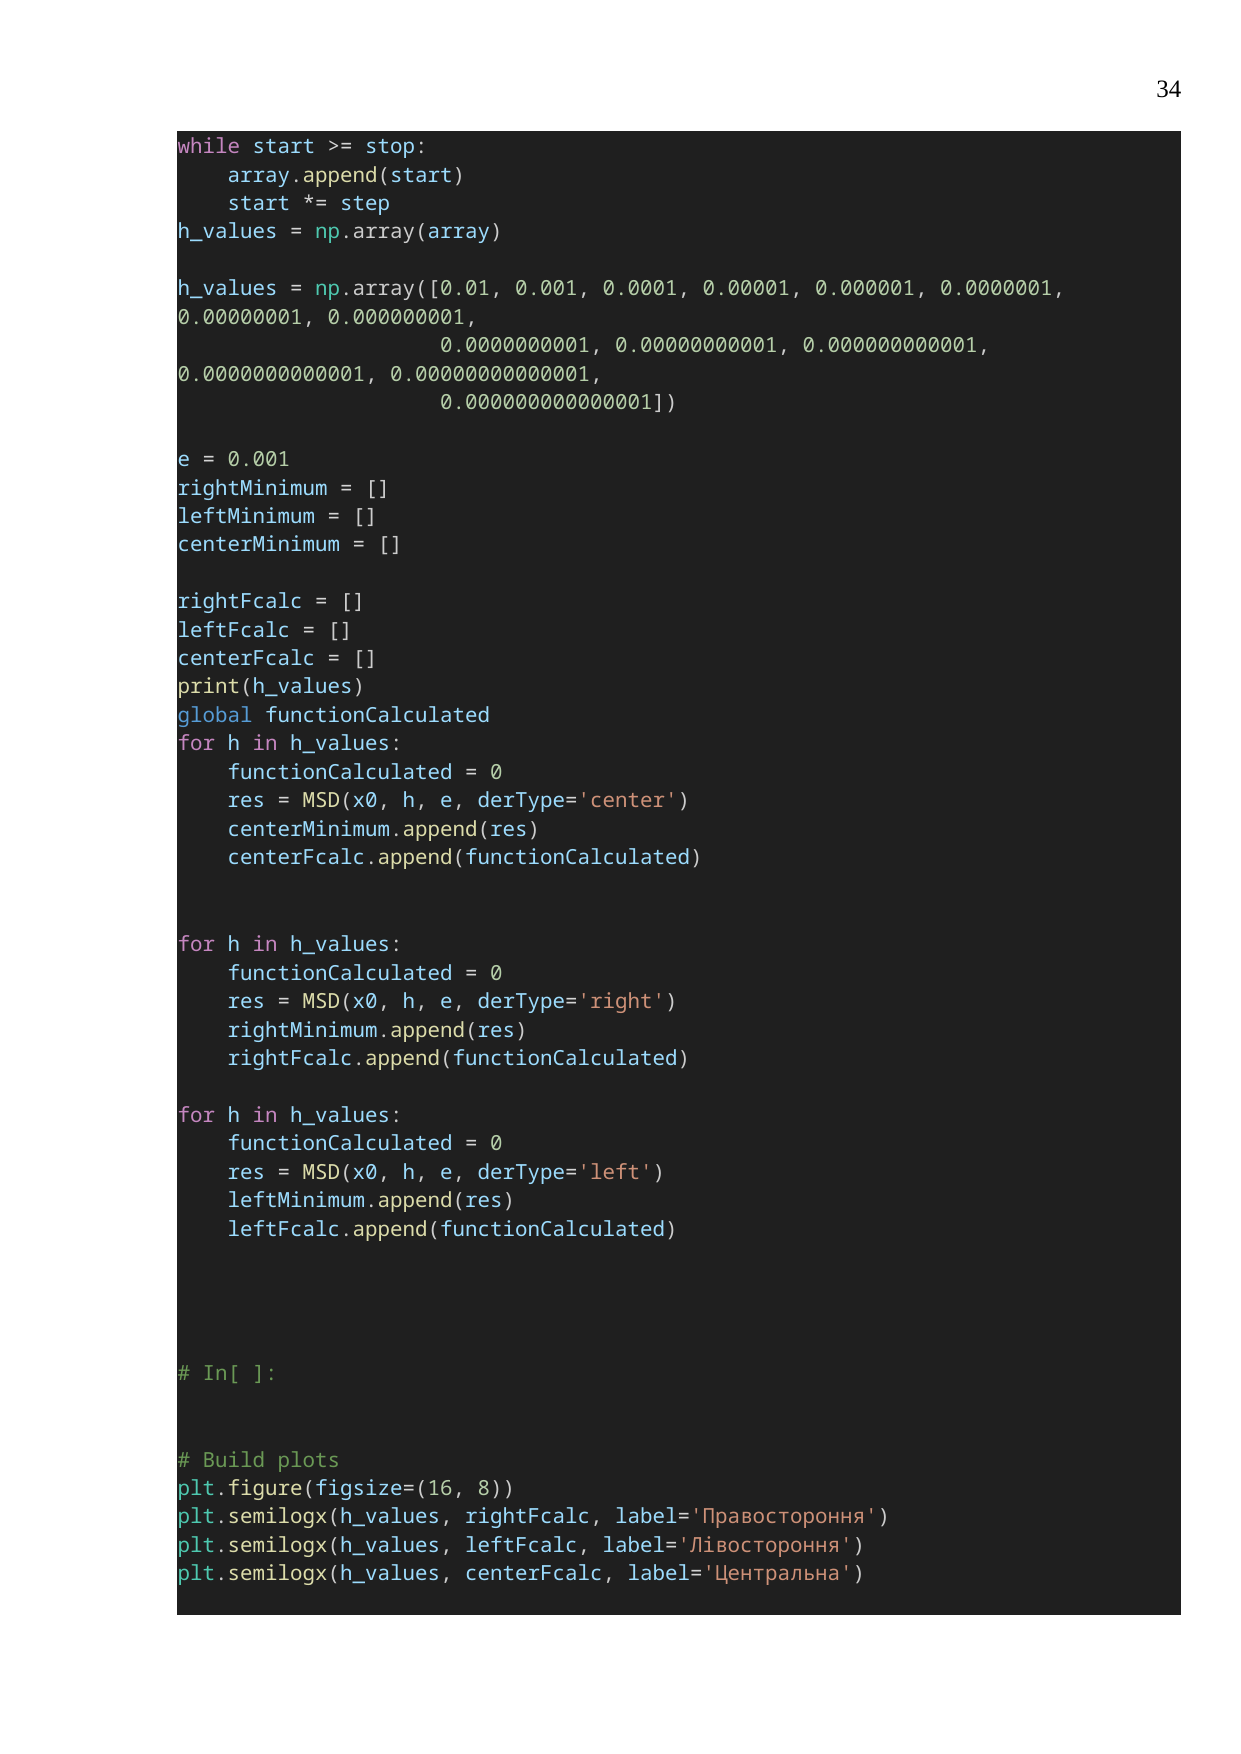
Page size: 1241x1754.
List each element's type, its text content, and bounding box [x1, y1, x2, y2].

text rightFcalc.append(functionCalculated) [177, 1043, 1181, 1072]
text 0.0000000001, 0.00000000001, 0.000000000001, 0.0000000000001, 0.00000000000001, [177, 330, 1181, 387]
text functionCalculated = 0 [177, 1128, 1181, 1157]
text for h in h_values: [177, 929, 1181, 958]
text e = 0.001 [177, 444, 1181, 473]
text centerMinimum.append(res) [177, 814, 1181, 842]
text while start >= stop: [177, 131, 1181, 160]
text for h in h_values: [177, 1100, 1181, 1128]
text plt.semilogx(h_values, rightFcalc, label='Правостороння') [177, 1502, 1181, 1530]
text leftMinimum.append(res) [177, 1185, 1181, 1214]
text res = MSD(x0, h, e, derType='center') [177, 785, 1181, 814]
text global functionCalculated [177, 700, 1181, 728]
text h_values = np.array([0.01, 0.001, 0.0001, 0.00001, 0.000001, 0.0000001, 0.00000001, 0.000000001, [177, 273, 1181, 330]
text centerFcalc = [] [177, 643, 1181, 672]
text plt.semilogx(h_values, leftFcalc, label='Лівостороння') [177, 1530, 1181, 1558]
text res = MSD(x0, h, e, derType='right') [177, 986, 1181, 1015]
text # Build plots [177, 1445, 1181, 1473]
text # In[ ]: [177, 1358, 1181, 1386]
text print(h_values) [177, 672, 1181, 700]
text rightMinimum = [] [177, 473, 1181, 501]
text rightMinimum.append(res) [177, 1015, 1181, 1043]
text plt.figure(figsize=(16, 8)) [177, 1473, 1181, 1502]
text plt.semilogx(h_values, centerFcalc, label='Центральна') [177, 1558, 1181, 1587]
text functionCalculated = 0 [177, 958, 1181, 986]
text functionCalculated = 0 [177, 757, 1181, 785]
text rightFcalc = [] [177, 586, 1181, 615]
text res = MSD(x0, h, e, derType='left') [177, 1157, 1181, 1185]
text 0.000000000000001]) [177, 387, 1181, 416]
text centerFcalc.append(functionCalculated) [177, 842, 1181, 871]
text h_values = np.array(array) [177, 217, 1181, 245]
text leftFcalc = [] [177, 615, 1181, 643]
text for h in h_values: [177, 728, 1181, 757]
text start *= step [177, 188, 1181, 217]
text leftFcalc.append(functionCalculated) [177, 1214, 1181, 1242]
text centerMinimum = [] [177, 529, 1181, 558]
text leftMinimum = [] [177, 501, 1181, 529]
text array.append(start) [177, 160, 1181, 188]
